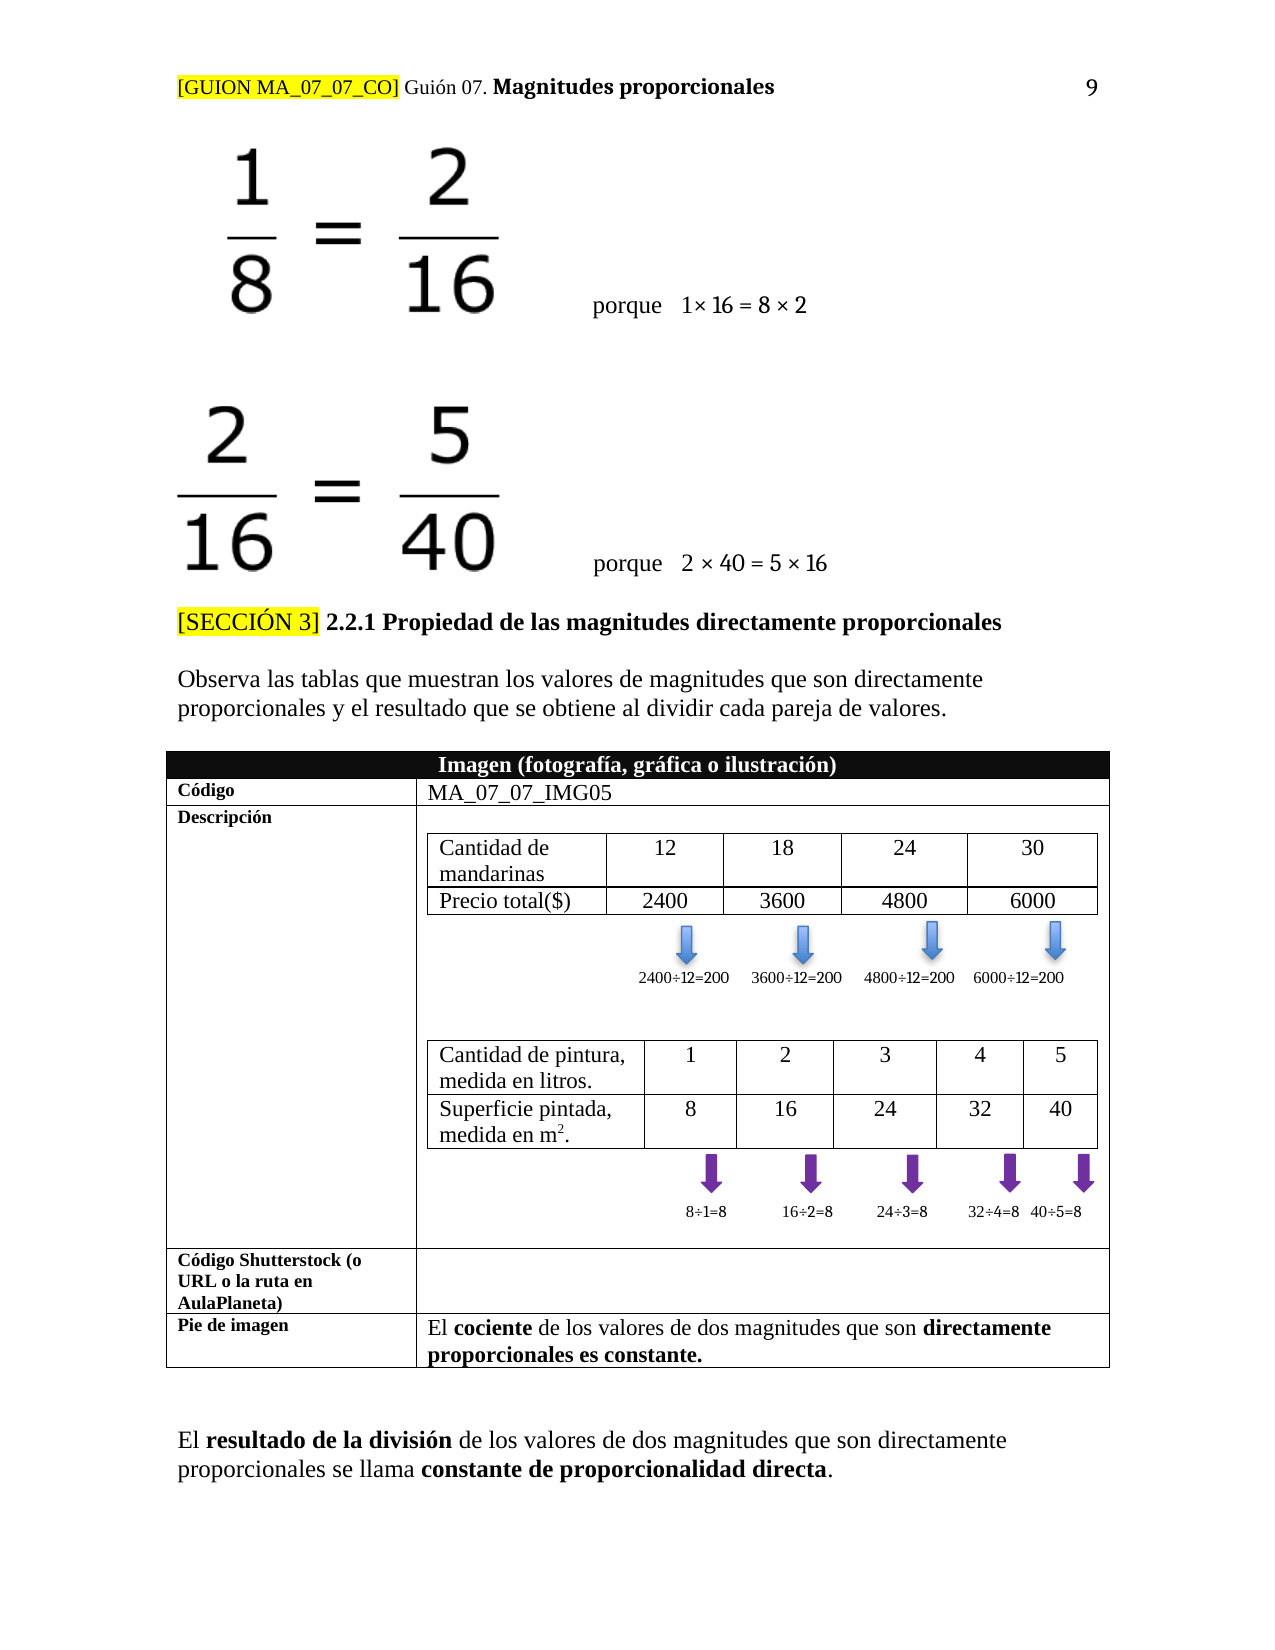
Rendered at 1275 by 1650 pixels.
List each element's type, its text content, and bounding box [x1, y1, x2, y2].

picture [177, 406, 500, 572]
picture [227, 147, 499, 314]
table_cell Descripción [167, 806, 416, 1247]
table_cell El cociente de los valores de dos magnitudes que son directamente proporcionales es constante. [417, 1314, 1109, 1367]
text Observa las tablas que muestran los valores de magnitudes que son directamente proporcionales y el resultado que se obtiene al dividir cada pareja de valores. [177, 664, 1098, 722]
text [SECCIÓN 3] 2.2.1 Propiedad de las magnitudes directamente proporcionales [319, 607, 1098, 636]
table_cell Código Shutterstock (o URL o la ruta en AulaPlaneta) [167, 1249, 416, 1313]
table_cell [417, 1249, 1109, 1313]
table_cell 2400÷12=200 3600÷12=200 4800÷12=200 6000÷12=200 8÷1=8 16÷2=8 24÷3=8 32÷4=8 40÷5=8 [417, 806, 1109, 1247]
table_cell MA_07_07_IMG05 [417, 779, 1109, 805]
text El resultado de la división de los valores de dos magnitudes que son directamente proporcionales se llama constante de proporcionalidad directa. [177, 1426, 1098, 1483]
table_cell Pie de imagen [167, 1314, 416, 1367]
table_header Imagen (fotografía, gráfica o ilustración) [167, 752, 1109, 778]
table_cell Código [167, 779, 416, 805]
